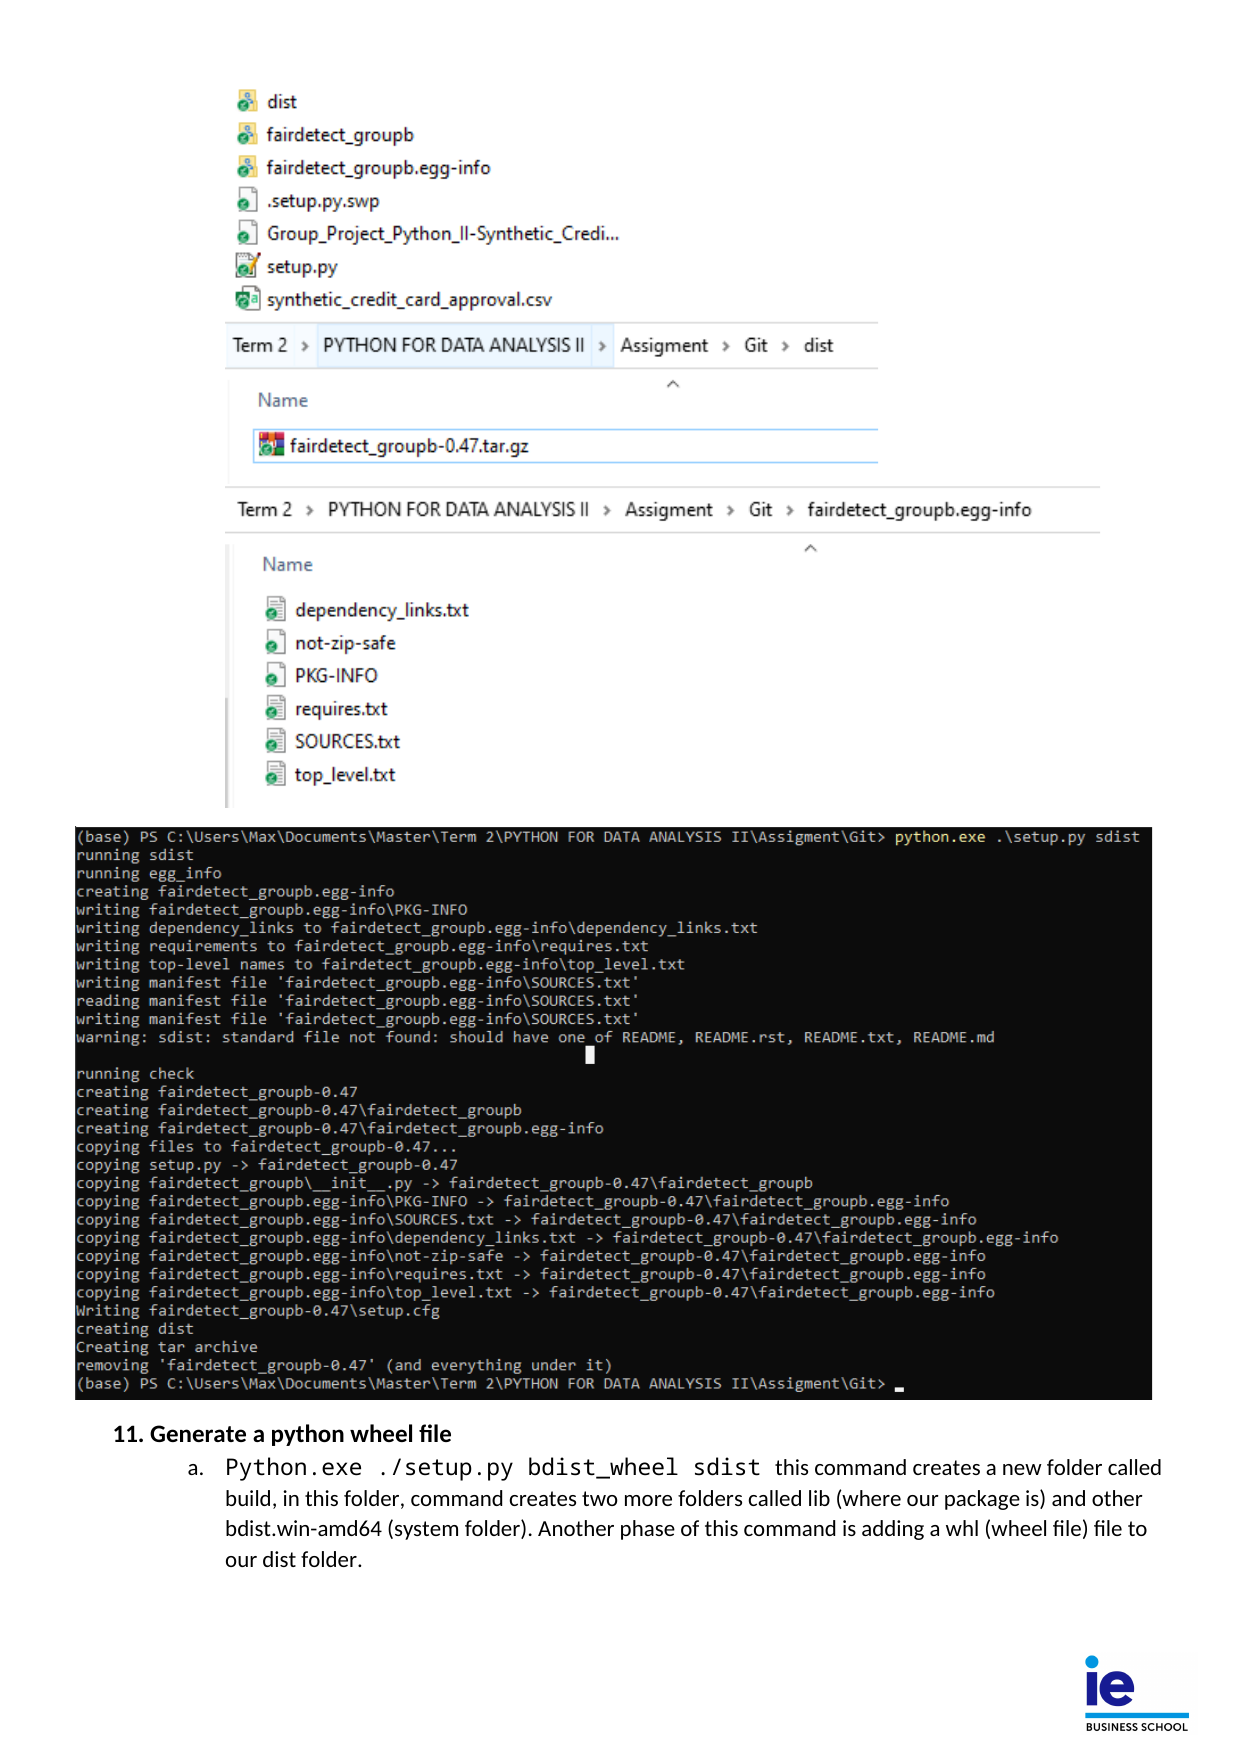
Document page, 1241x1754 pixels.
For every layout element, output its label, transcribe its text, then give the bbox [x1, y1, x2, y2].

list Python.exe ./setup.py bdist_wheel sdist this command creates a new folder called build, in this folder, command creates two more folders called lib (where our package is) and other bdist.win-amd64 (system folder). Another phase of this command is adding a whl (wheel file) file to our dist folder. [187, 1451, 1165, 1573]
picture [75, 826, 1153, 1400]
picture [225, 75, 632, 314]
picture [225, 485, 1100, 808]
list Generate a python wheel file [112, 1418, 1165, 1448]
picture [1080, 1652, 1198, 1735]
picture [225, 316, 879, 484]
